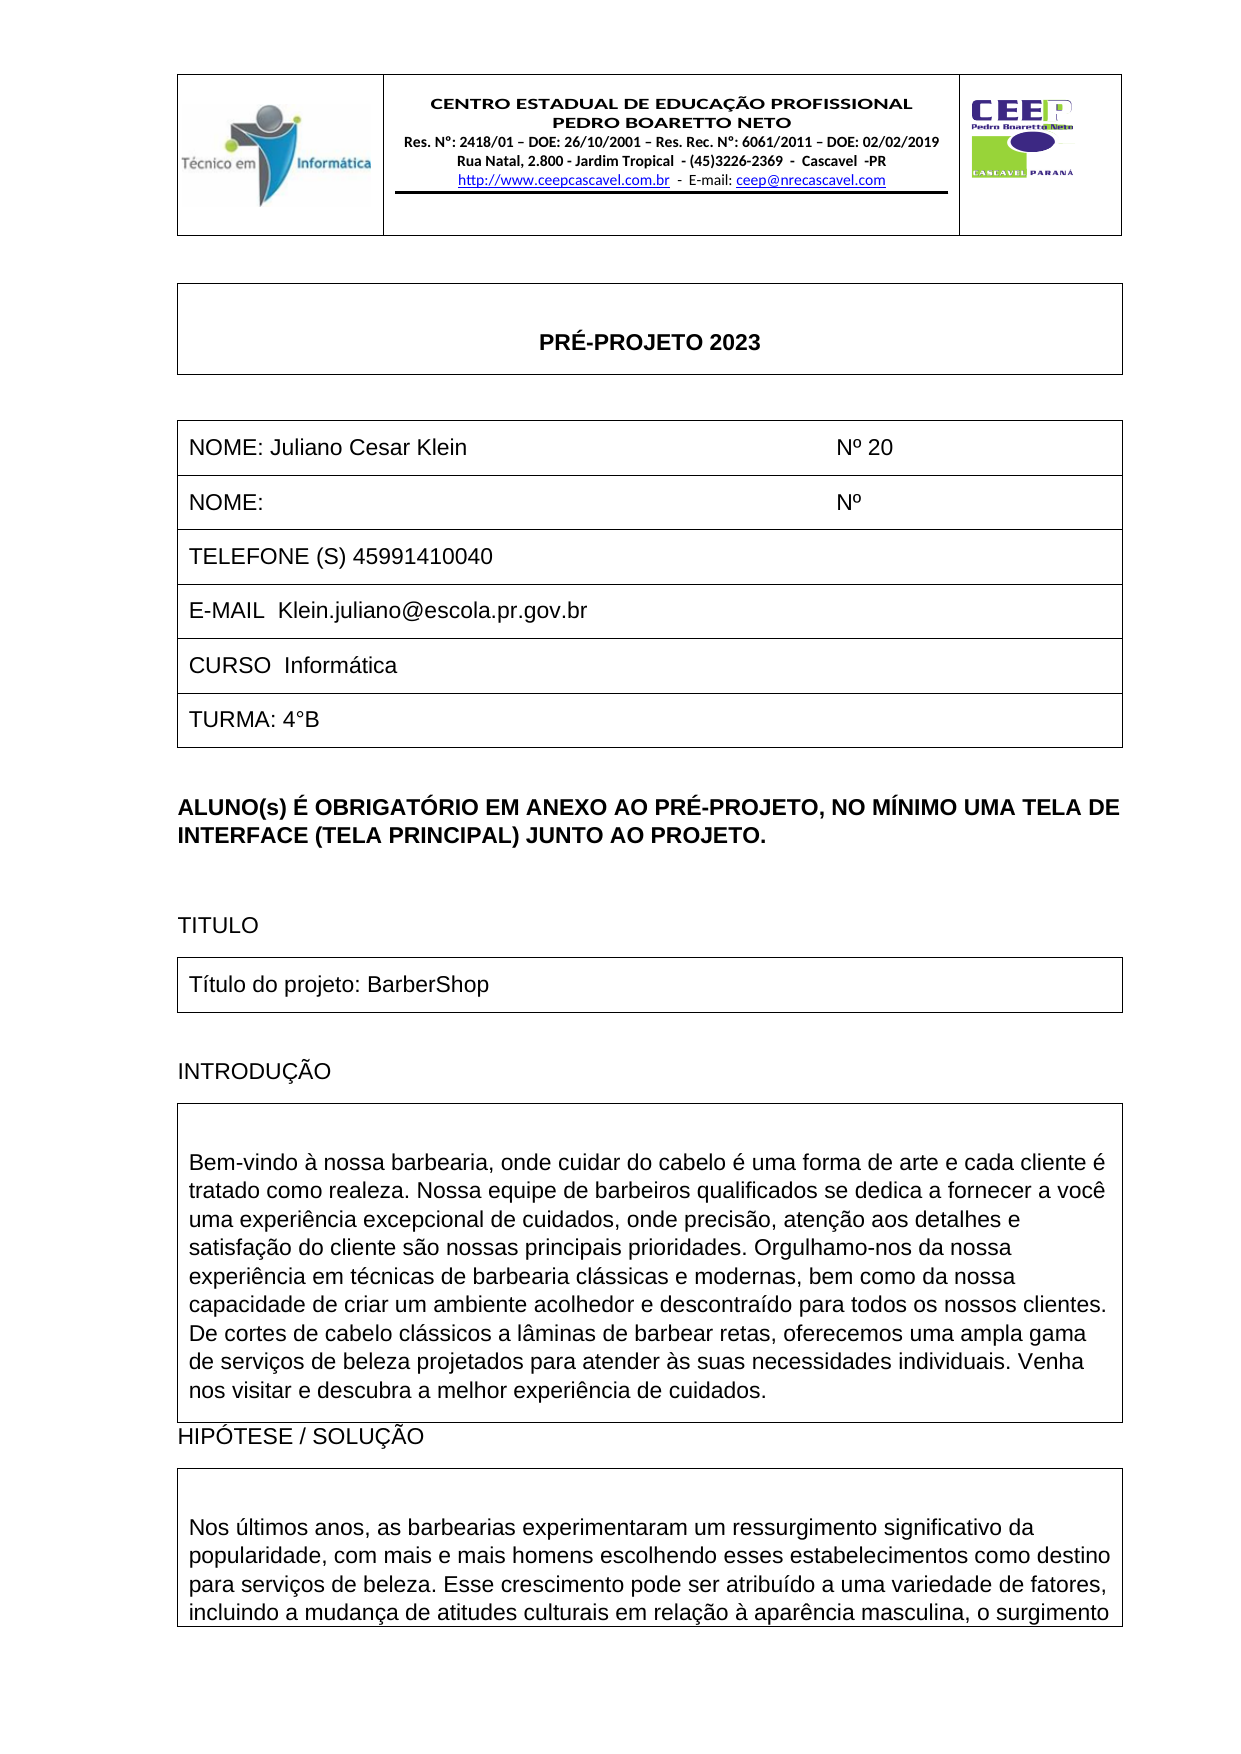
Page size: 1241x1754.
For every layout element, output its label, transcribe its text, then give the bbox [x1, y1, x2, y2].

text HIPÓTESE / SOLUÇÃO [177, 1423, 1122, 1449]
table_header NOME: Juliano Cesar Klein Nº 20 [178, 421, 1122, 475]
table_header Título do projeto: BarberShop [178, 958, 1122, 1012]
text ALUNO(s) É OBRIGATÓRIO EM ANEXO AO PRÉ-PROJETO, NO MÍNIMO UMA TELA DE INTERFACE (TELA PRINCIPAL) JUNTO AO PROJETO. [177, 793, 1122, 848]
table_cell E-MAIL Klein.juliano@escola.pr.gov.br [178, 585, 1122, 638]
text TITULO [177, 912, 1122, 938]
picture [181, 104, 371, 207]
table_cell TURMA: 4°B [178, 694, 1122, 747]
table_cell CURSO Informática [178, 639, 1122, 693]
table_header PRÉ-PROJETO 2023 [178, 284, 1122, 374]
table_cell NOME: Nº [178, 476, 1122, 529]
text INTRODUÇÃO [177, 1058, 1122, 1084]
table_header Bem-vindo à nossa barbearia, onde cuidar do cabelo é uma forma de arte e cada cliente é tratado como realeza. Nossa equipe de barbeiros qualificados se dedica a fornecer a você uma experiência excepcional de cuidados, onde precisão, atenção aos detalhes e satisfação do cliente são nossas principais prioridades. Orgulhamo-nos da nossa experiência em técnicas de barbearia clássicas e modernas, bem como da nossa capacidade de criar um ambiente acolhedor e descontraído para todos os nossos clientes. De cortes de cabelo clássicos a lâminas de barbear retas, oferecemos uma ampla gama de serviços de beleza projetados para atender às suas necessidades individuais. Venha nos visitar e descubra a melhor experiência de cuidados. [178, 1104, 1122, 1422]
table_cell TELEFONE (S) 45991410040 [178, 530, 1122, 584]
